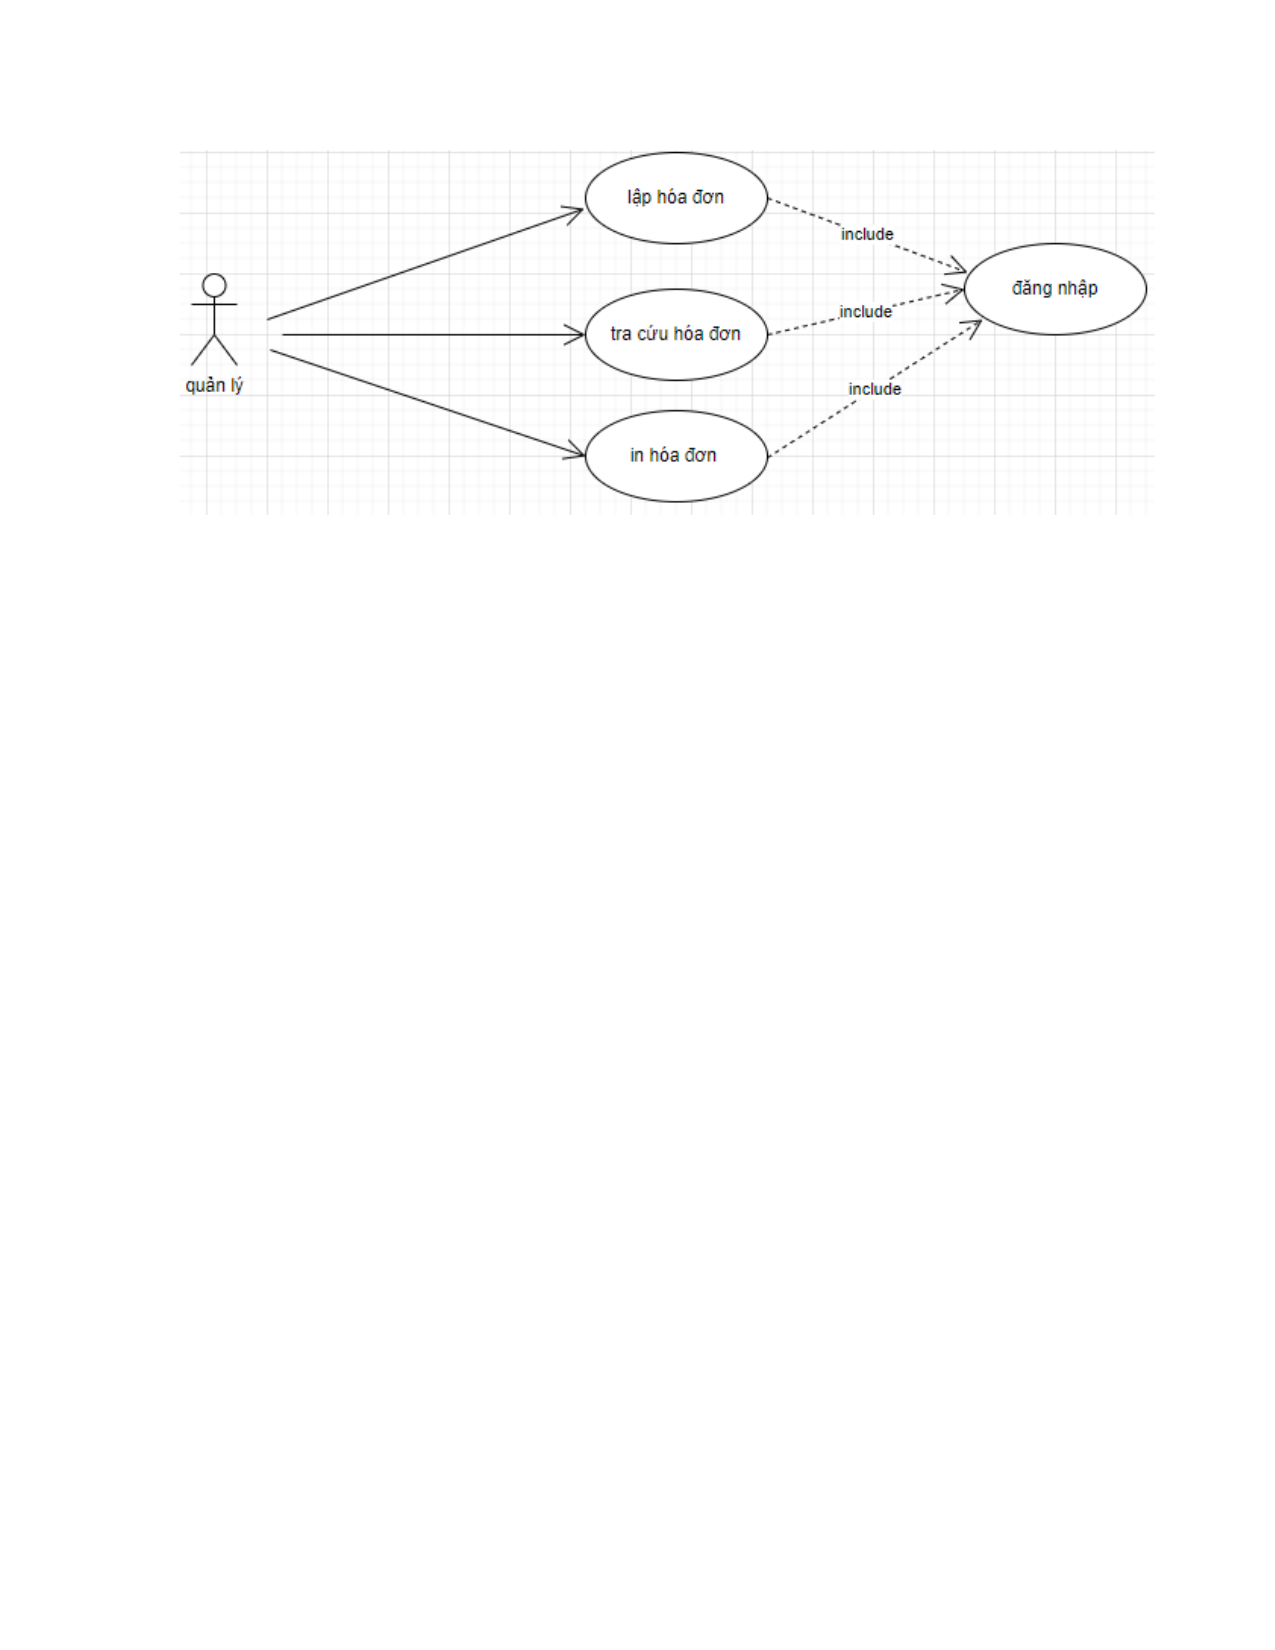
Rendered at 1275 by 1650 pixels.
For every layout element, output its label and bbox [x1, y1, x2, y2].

picture [179, 150, 1155, 515]
